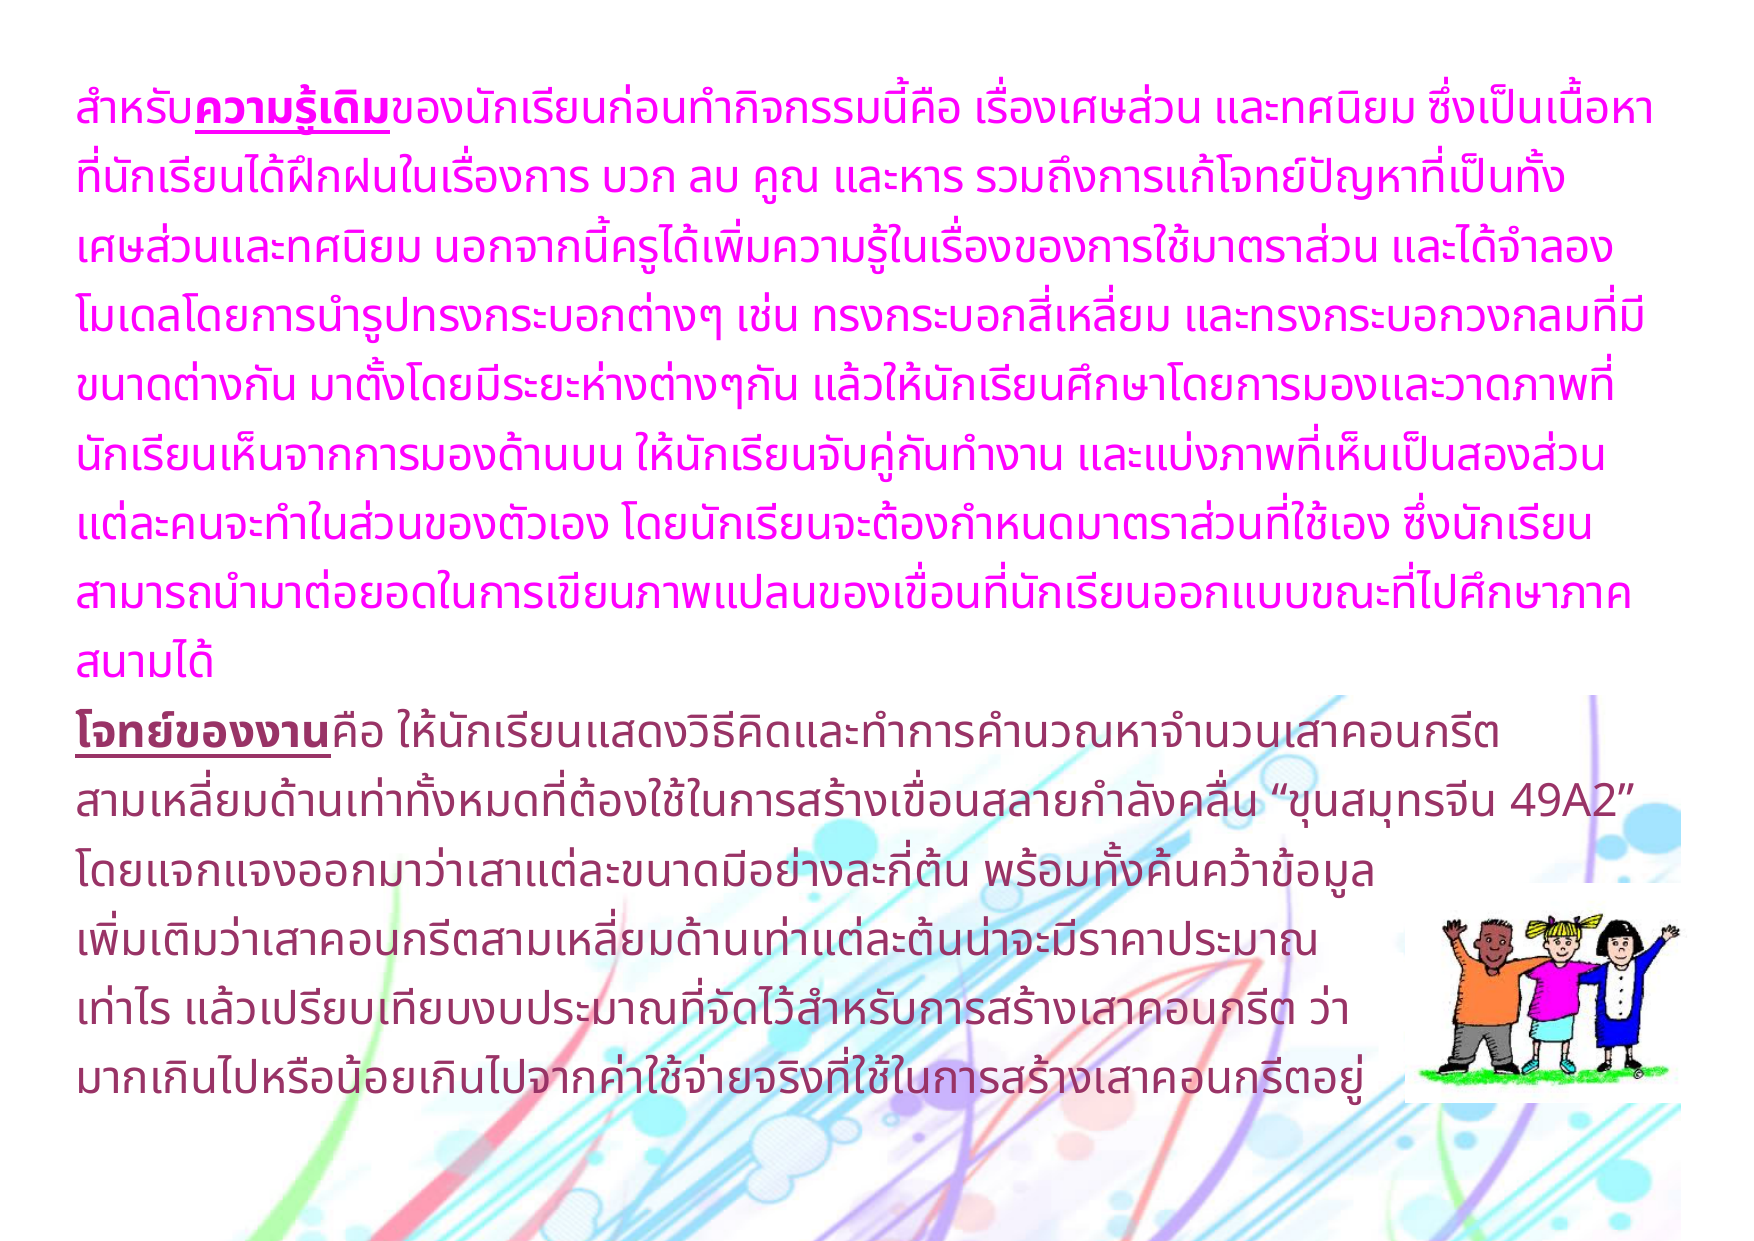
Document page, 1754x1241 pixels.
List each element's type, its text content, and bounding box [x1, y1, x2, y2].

picture [69, 695, 1703, 1241]
text สำหรับความรู้เดิมของนักเรียนก่อนทำกิจกรรมนี้คือ เรื่องเศษส่วน และทศนิยม ซึ่งเป็นเนื้อหาที่นักเรียนได้ฝึกฝนในเรื่องการ บวก ลบ คูณ และหาร รวมถึงการแก้โจทย์ปัญหาที่เป็นทั้งเศษส่วนและทศนิยม นอกจากนี้ครูได้เพิ่มความรู้ในเรื่องของการใช้มาตราส่วน และได้จำลองโมเดลโดยการนำรูปทรงกระบอกต่างๆ เช่น ทรงกระบอกสี่เหลี่ยม และทรงกระบอกวงกลมที่มีขนาดต่างกัน มาตั้งโดยมีระยะห่างต่างๆกัน แล้วให้นักเรียนศึกษาโดยการมองและวาดภาพที่นักเรียนเห็นจากการมองด้านบน ให้นักเรียนจับคู่กันทำงาน และแบ่งภาพที่เห็นเป็นสองส่วนแต่ละคนจะทำในส่วนของตัวเอง โดยนักเรียนจะต้องกำหนดมาตราส่วนที่ใช้เอง ซึ่งนักเรียนสามารถนำมาต่อยอดในการเขียนภาพแปลนของเขื่อนที่นักเรียนออกแบบขณะที่ไปศึกษาภาคสนามได้ [75, 75, 1679, 698]
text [75, 698, 1679, 1114]
